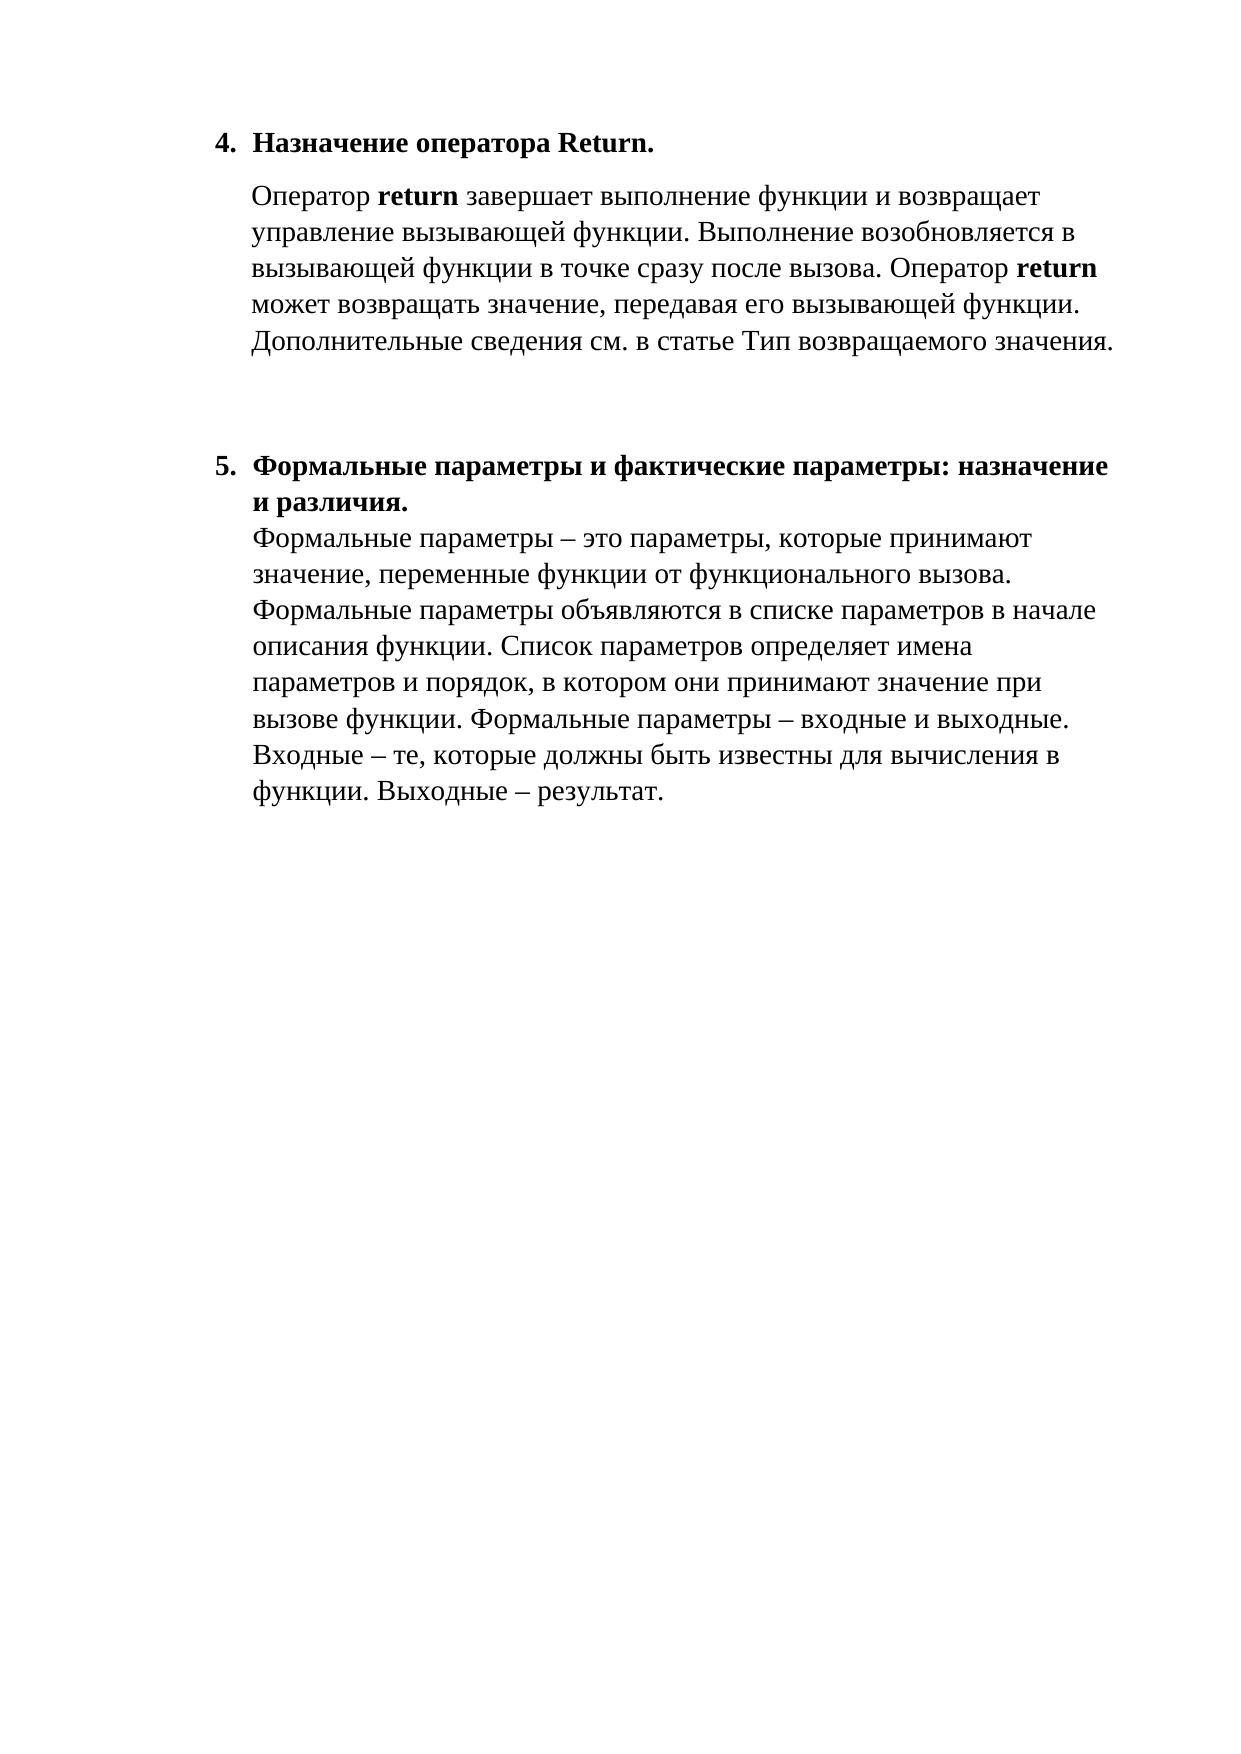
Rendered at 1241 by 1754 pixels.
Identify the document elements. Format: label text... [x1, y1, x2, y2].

list Формальные параметры и фактические параметры: назначение и различия. [215, 448, 1122, 517]
list Формальные параметры – это параметры, которые принимают значение, переменные функции от функционального вызова. Формальные параметры объявляются в списке параметров в начале описания функции. Список параметров определяет имена параметров и порядок, в котором они принимают значение при вызове функции. Формальные параметры – входные и выходные. Входные – те, которые должны быть известны для вычисления в функции. Выходные – результат. [252, 520, 1122, 807]
list Назначение оператора Return. [215, 125, 1122, 159]
text Оператор return завершает выполнение функции и возвращает управление вызывающей функции. Выполнение возобновляется в вызывающей функции в точке сразу после вызова. Оператор return может возвращать значение, передавая его вызывающей функции. Дополнительные сведения см. в статье Тип возвращаемого значения. [251, 178, 1122, 356]
